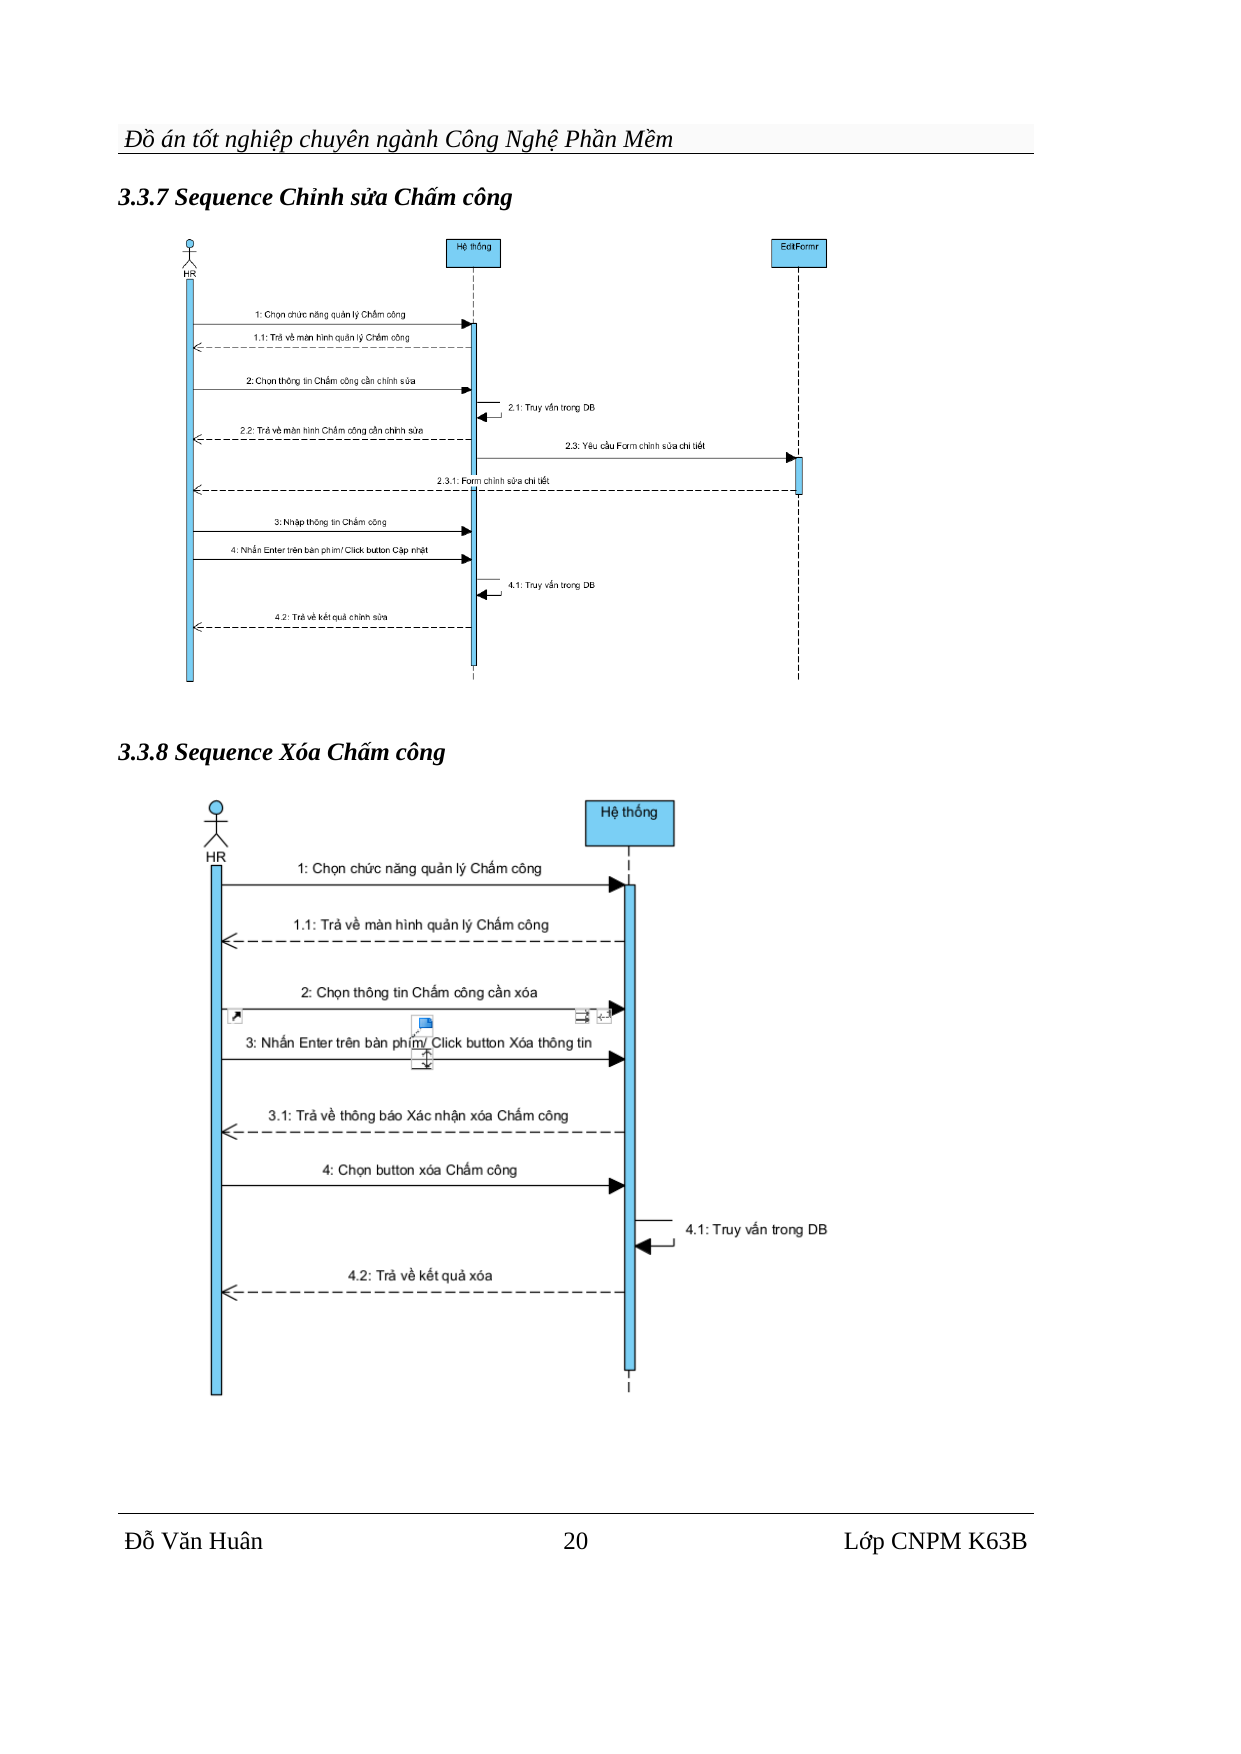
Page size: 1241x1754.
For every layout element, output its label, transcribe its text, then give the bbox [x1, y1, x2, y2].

picture [177, 232, 853, 717]
subtitle Sequence Chỉnh sửa Chấm công [118, 182, 1033, 211]
subtitle Sequence Xóa Chấm công [118, 737, 1033, 766]
picture [177, 787, 853, 1421]
